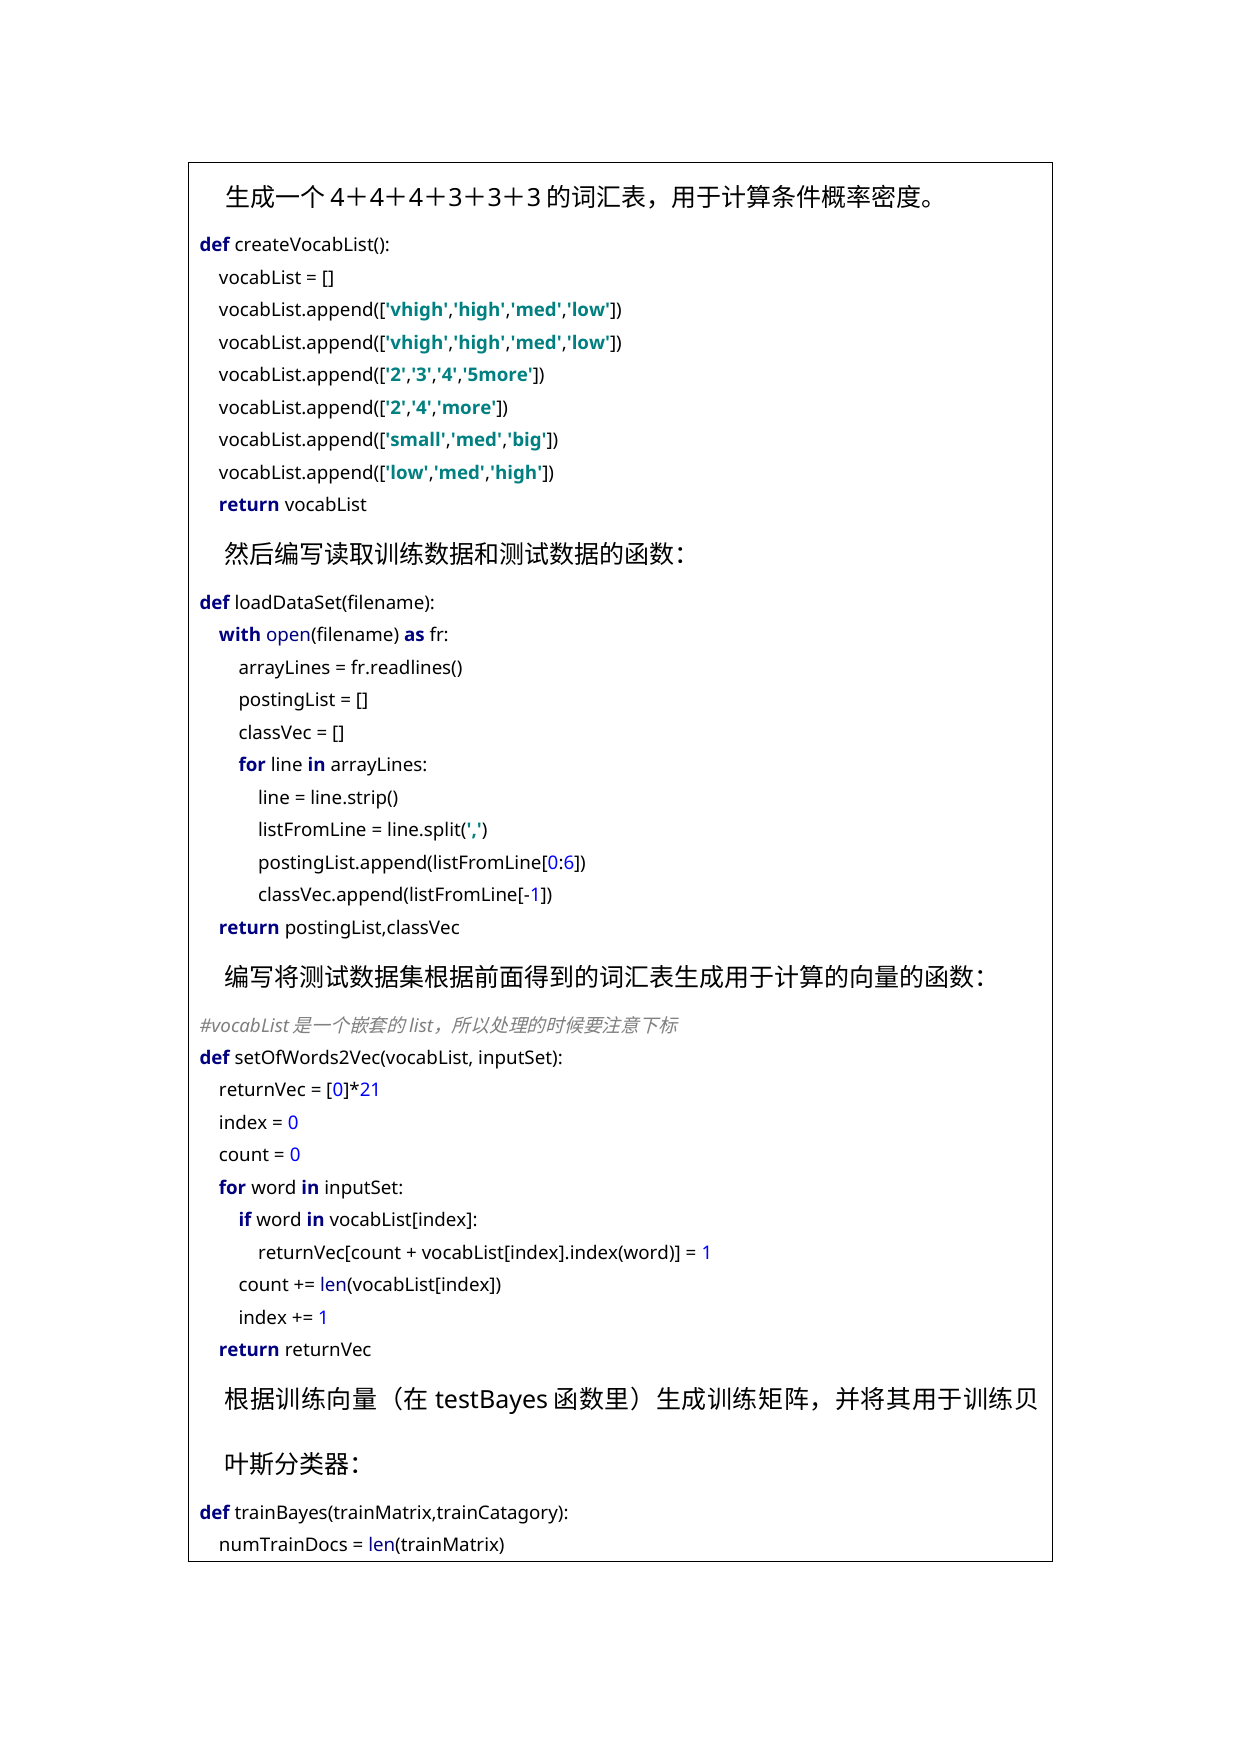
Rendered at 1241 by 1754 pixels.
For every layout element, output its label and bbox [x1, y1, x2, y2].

table_cell [189, 163, 1052, 1561]
